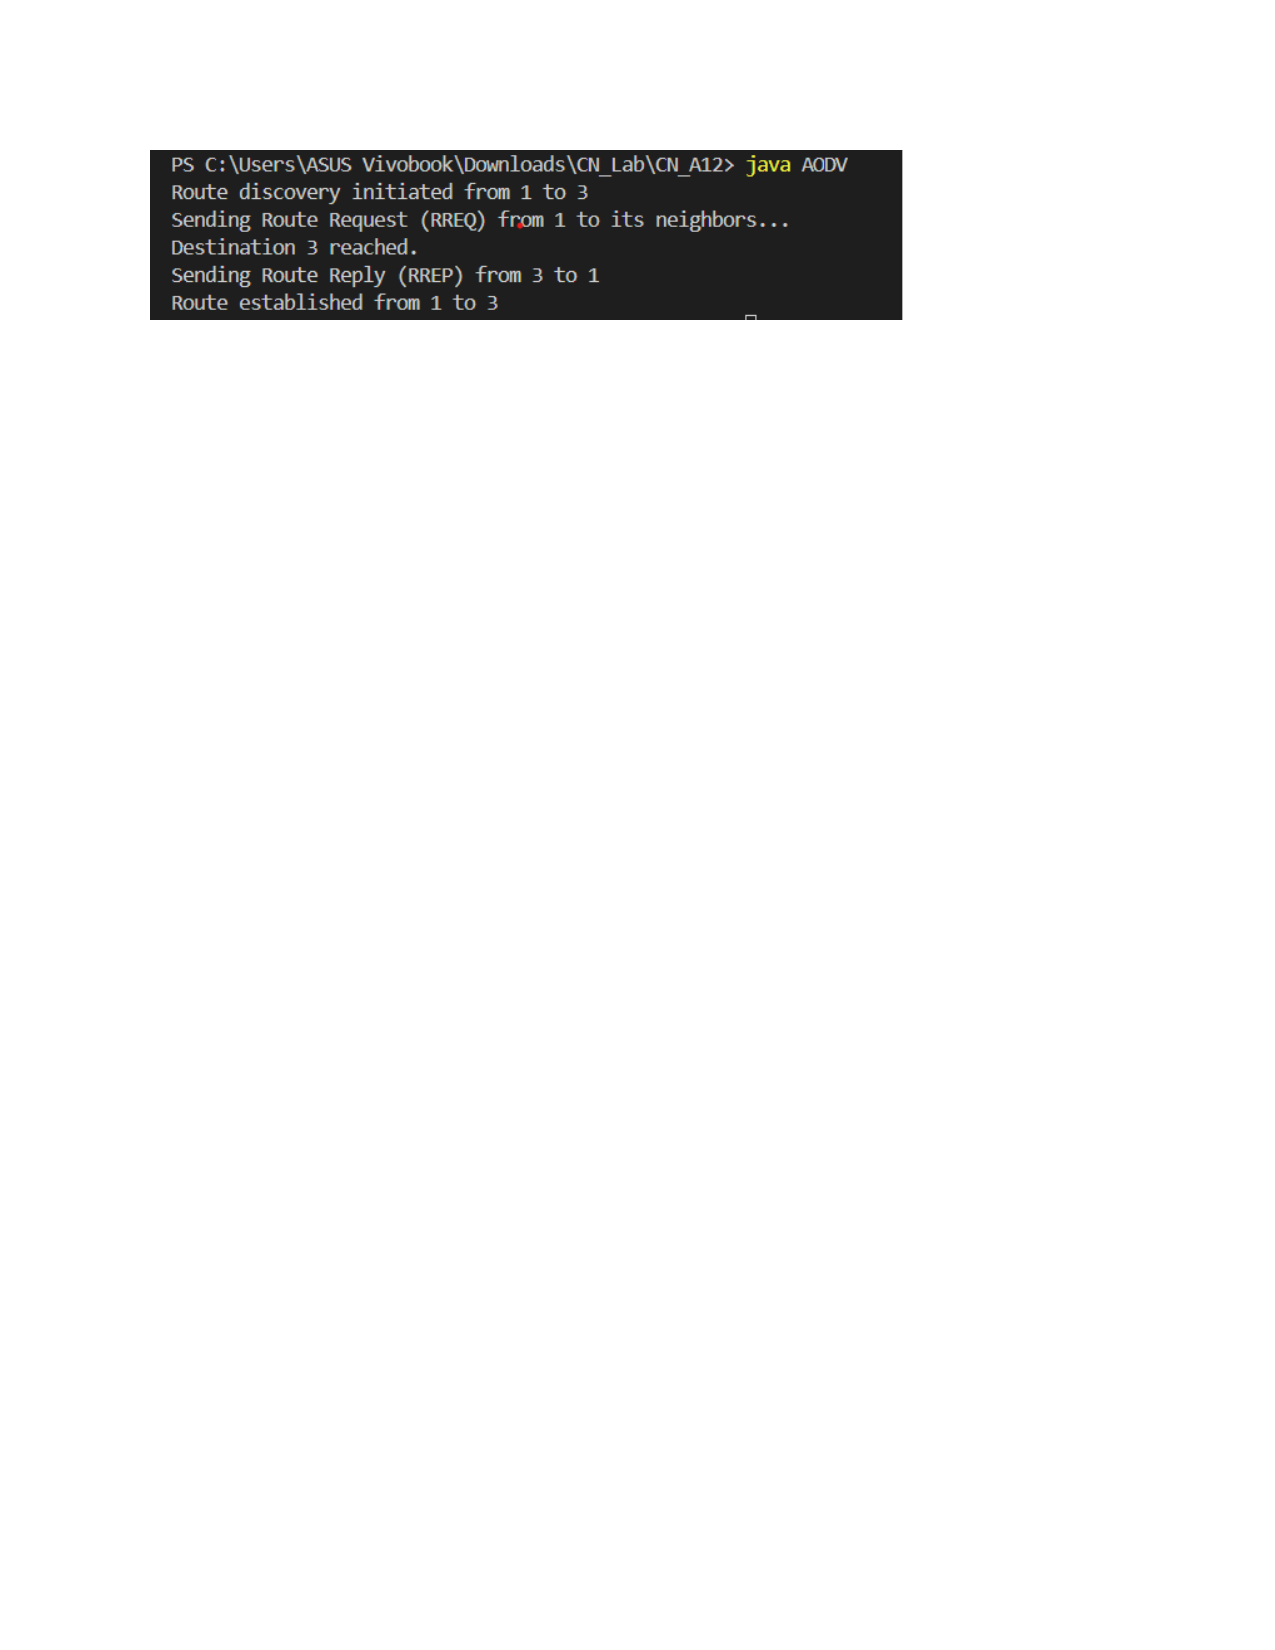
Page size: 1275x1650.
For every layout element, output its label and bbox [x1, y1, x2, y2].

picture [150, 150, 903, 320]
